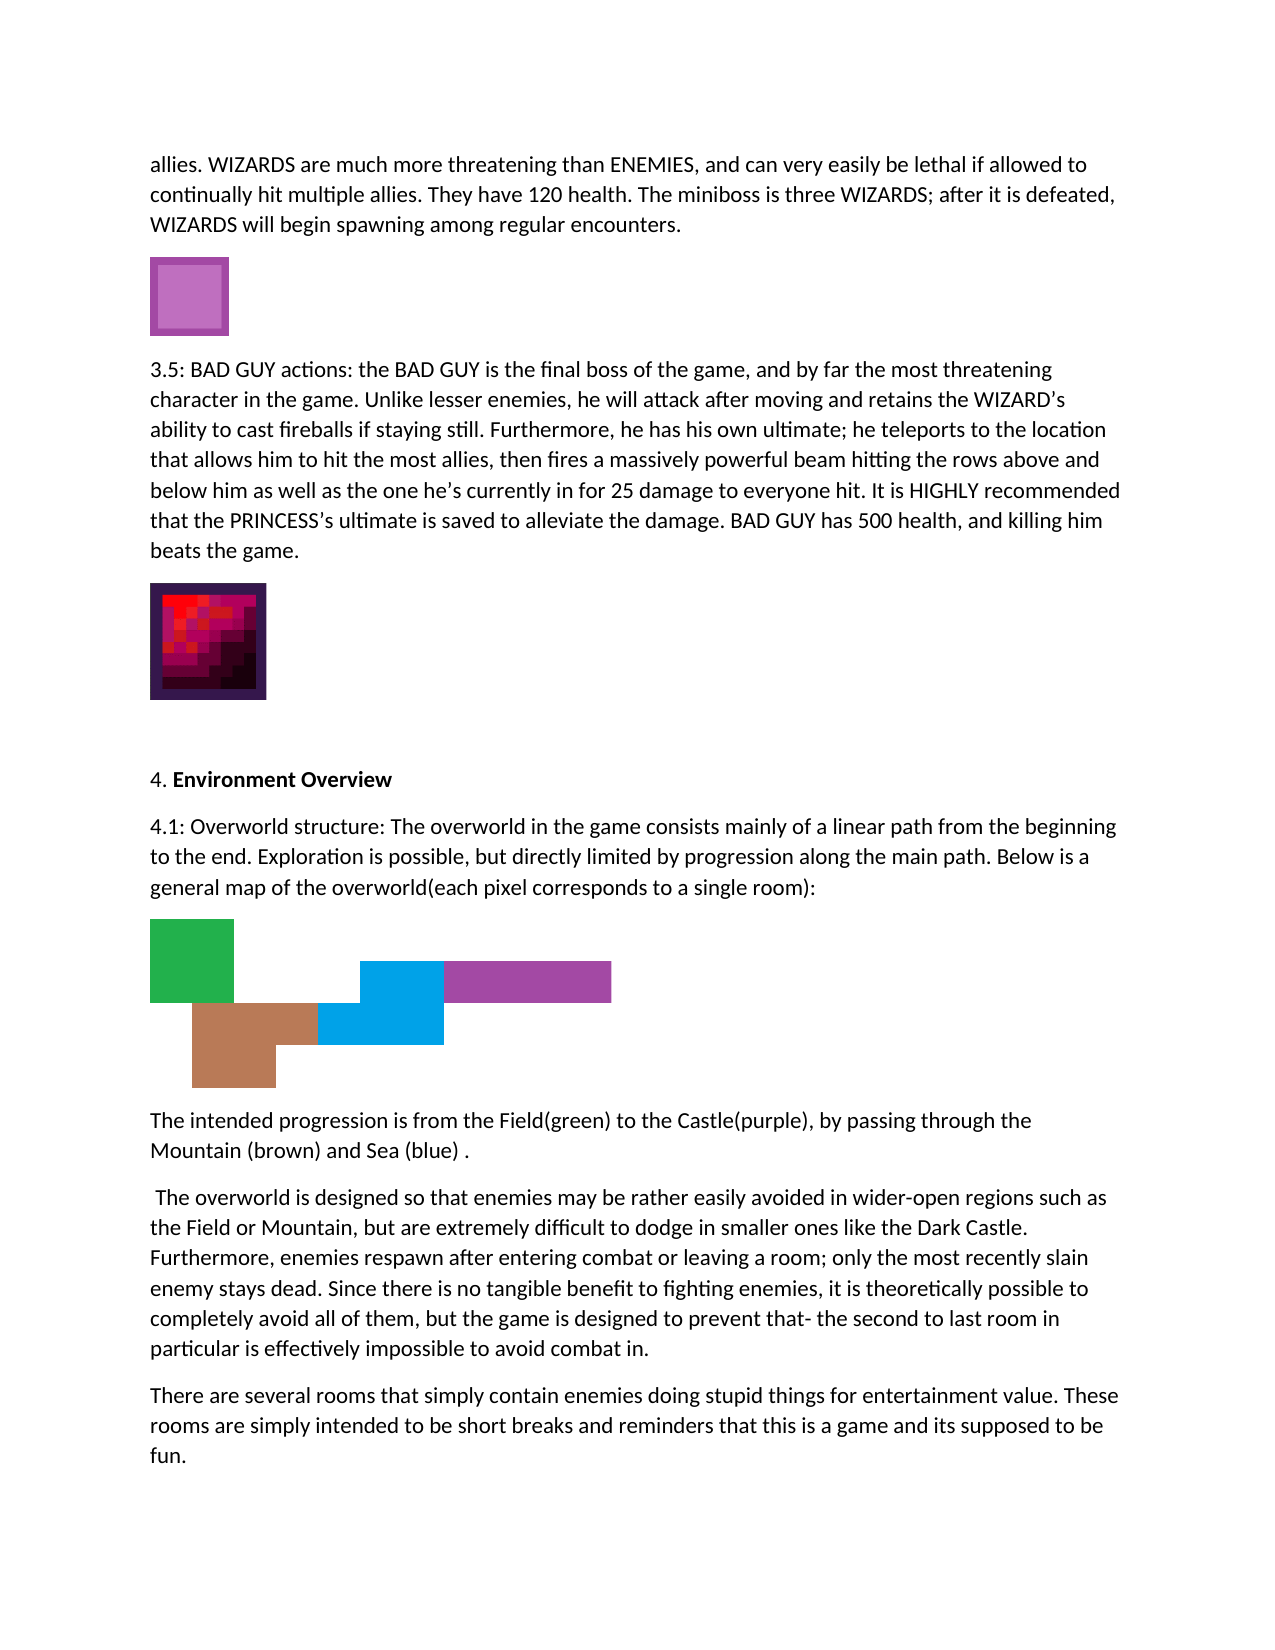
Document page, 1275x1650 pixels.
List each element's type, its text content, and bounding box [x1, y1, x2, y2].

text 4. Environment Overview [150, 765, 1125, 793]
text 4.1: Overworld structure: The overworld in the game consists mainly of a linear path from the beginning to the end. Exploration is possible, but directly limited by progression along the main path. Below is a general map of the overworld(each pixel corresponds to a single room): [150, 812, 1125, 901]
picture [150, 583, 267, 700]
text The intended progression is from the Field(green) to the Castle(purple), by passing through the Mountain (brown) and Sea (blue) . [150, 1106, 1125, 1164]
text There are several rooms that simply contain enemies doing stupid things for entertainment value. These rooms are simply intended to be short breaks and reminders that this is a game and its supposed to be fun. [150, 1381, 1125, 1469]
picture [150, 257, 229, 336]
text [150, 150, 1125, 238]
picture [150, 919, 612, 1088]
text The overworld is designed so that enemies may be rather easily avoided in wider-open regions such as the Field or Mountain, but are extremely difficult to dodge in smaller ones like the Dark Castle. Furthermore, enemies respawn after entering combat or leaving a room; only the most recently slain enemy stays dead. Since there is no tangible benefit to fighting enemies, it is theoretically possible to completely avoid all of them, but the game is designed to prevent that- the second to last room in particular is effectively impossible to avoid combat in. [150, 1183, 1125, 1362]
text 3.5: BAD GUY actions: the BAD GUY is the final boss of the game, and by far the most threatening character in the game. Unlike lesser enemies, he will attack after moving and retains the WIZARD’s ability to cast fireballs if staying still. Furthermore, he has his own ultimate; he teleports to the location that allows him to hit the most allies, then fires a massively powerful beam hitting the rows above and below him as well as the one he’s currently in for 25 damage to everyone hit. It is HIGHLY recommended that the PRINCESS’s ultimate is saved to alleviate the damage. BAD GUY has 500 health, and killing him beats the game. [150, 355, 1125, 564]
